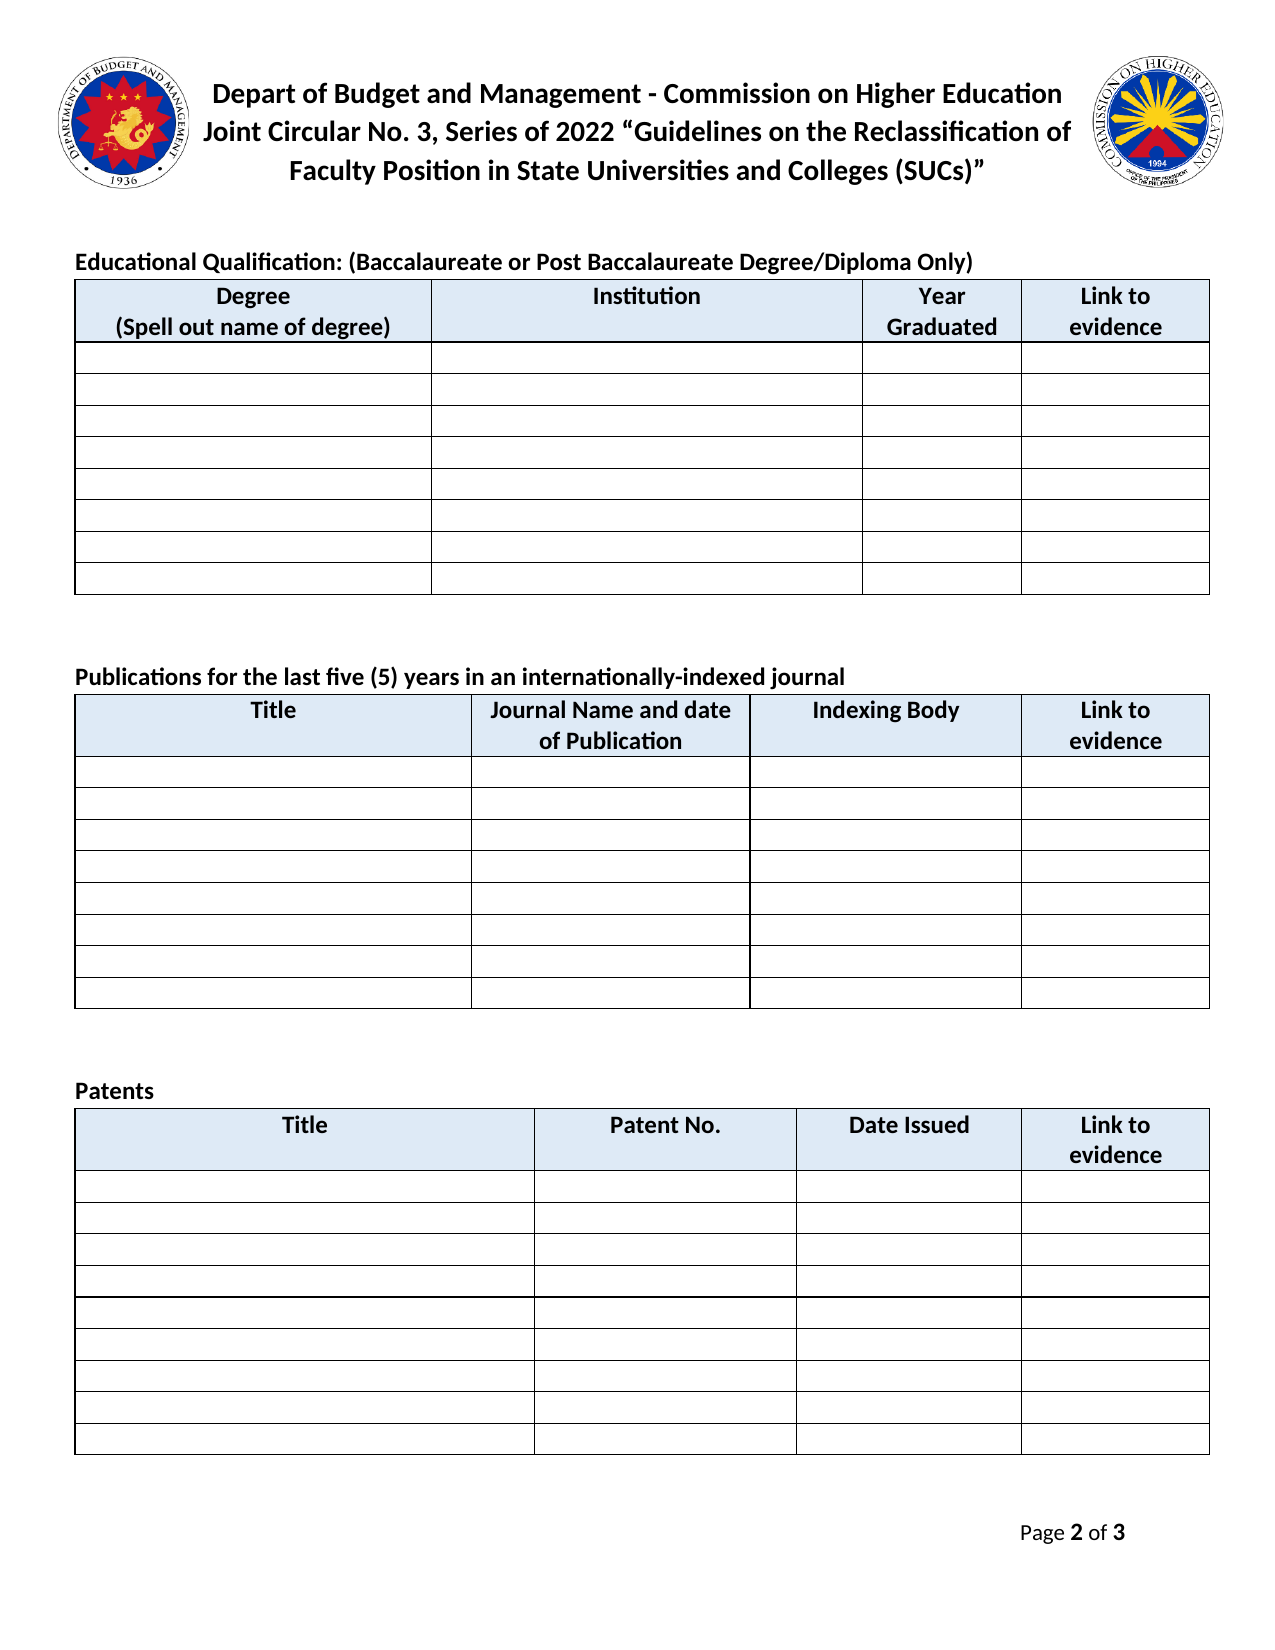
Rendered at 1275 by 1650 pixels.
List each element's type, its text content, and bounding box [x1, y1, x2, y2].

table_cell [863, 469, 1021, 499]
table_cell [76, 1329, 534, 1359]
table_cell [863, 563, 1021, 594]
table_header Year Graduated [863, 280, 1021, 341]
table_cell [472, 915, 749, 945]
table_header Link to evidence [1022, 1109, 1209, 1170]
table_cell [535, 1298, 796, 1328]
table_cell [76, 406, 431, 436]
table_header Title [76, 1109, 534, 1170]
table_cell [535, 1171, 796, 1202]
table_cell [472, 788, 749, 819]
table_cell [1022, 437, 1209, 468]
table_header Date Issued [797, 1109, 1021, 1170]
table_cell [863, 374, 1021, 404]
table_cell [797, 1266, 1021, 1296]
table_cell [1022, 851, 1209, 882]
table_cell [76, 1266, 534, 1296]
table_cell [76, 820, 471, 850]
table_cell [1022, 343, 1209, 373]
table_header Institution [432, 280, 862, 341]
table_cell [863, 437, 1021, 468]
table_cell [432, 532, 862, 562]
table_cell [1022, 1329, 1209, 1359]
table_cell [76, 946, 471, 977]
text Patents [75, 1075, 1125, 1106]
table_header Patent No. [535, 1109, 796, 1170]
table_cell [751, 757, 1021, 787]
table_cell [797, 1361, 1021, 1391]
table_cell [751, 883, 1021, 913]
table_cell [797, 1424, 1021, 1454]
table_cell [1022, 978, 1209, 1008]
table_cell [76, 437, 431, 468]
table_header Link to evidence [1022, 280, 1209, 341]
table_cell [76, 1361, 534, 1391]
table_cell [432, 469, 862, 499]
table_cell [76, 374, 431, 404]
table_cell [1022, 788, 1209, 819]
table_cell [76, 883, 471, 913]
table_cell [472, 883, 749, 913]
table_cell [535, 1234, 796, 1265]
text Educational Qualification: (Baccalaureate or Post Baccalaureate Degree/Diploma Only) [75, 246, 1125, 277]
text Publications for the last five (5) years in an internationally-indexed journal [75, 661, 1125, 691]
table_cell [535, 1203, 796, 1233]
table_cell [1022, 1266, 1209, 1296]
table_cell [1022, 1424, 1209, 1454]
table_cell [1022, 757, 1209, 787]
picture [1092, 56, 1224, 188]
table_cell [432, 437, 862, 468]
table_cell [76, 469, 431, 499]
table_cell [76, 915, 471, 945]
table_cell [863, 343, 1021, 373]
table_cell [863, 406, 1021, 436]
table_cell [472, 851, 749, 882]
table_cell [1022, 500, 1209, 531]
table_cell [751, 978, 1021, 1008]
table_cell [1022, 1298, 1209, 1328]
table_cell [76, 978, 471, 1008]
table_cell [1022, 563, 1209, 594]
table_cell [76, 500, 431, 531]
table_cell [1022, 1203, 1209, 1233]
table_cell [76, 563, 431, 594]
table_cell [751, 915, 1021, 945]
table_cell [1022, 1392, 1209, 1423]
table_cell [1022, 532, 1209, 562]
table_cell [751, 946, 1021, 977]
table_cell [1022, 1361, 1209, 1391]
table_cell [432, 343, 862, 373]
table_cell [1022, 1234, 1209, 1265]
table_cell [751, 820, 1021, 850]
table_cell [863, 500, 1021, 531]
table_cell [1022, 820, 1209, 850]
table_cell [472, 820, 749, 850]
table_cell [797, 1234, 1021, 1265]
picture [57, 56, 190, 189]
table_cell [1022, 946, 1209, 977]
table_cell [432, 406, 862, 436]
table_cell [432, 563, 862, 594]
table_cell [76, 757, 471, 787]
table_cell [76, 851, 471, 882]
table_header Journal Name and date of Publication [472, 695, 749, 756]
table_cell [76, 343, 431, 373]
table_cell [432, 500, 862, 531]
table_cell [76, 1234, 534, 1265]
table_cell [472, 978, 749, 1008]
table_cell [1022, 915, 1209, 945]
table_cell [76, 788, 471, 819]
table_cell [535, 1329, 796, 1359]
table_cell [472, 946, 749, 977]
table_cell [472, 757, 749, 787]
table_cell [535, 1392, 796, 1423]
table_cell [535, 1361, 796, 1391]
table_cell [432, 374, 862, 404]
table_cell [76, 1424, 534, 1454]
table_cell [797, 1203, 1021, 1233]
table_cell [535, 1424, 796, 1454]
table_cell [535, 1266, 796, 1296]
table_header Degree (Spell out name of degree) [76, 280, 431, 341]
table_header Link to evidence [1022, 695, 1209, 756]
table_cell [797, 1392, 1021, 1423]
table_cell [751, 851, 1021, 882]
table_cell [751, 788, 1021, 819]
table_cell [76, 1392, 534, 1423]
table_cell [797, 1298, 1021, 1328]
table_cell [1022, 1171, 1209, 1202]
table_cell [1022, 883, 1209, 913]
table_cell [76, 1203, 534, 1233]
table_cell [1022, 406, 1209, 436]
table_cell [797, 1171, 1021, 1202]
table_cell [863, 532, 1021, 562]
table_cell [76, 1298, 534, 1328]
table_cell [1022, 374, 1209, 404]
table_header Indexing Body [751, 695, 1021, 756]
table_cell [76, 532, 431, 562]
table_cell [797, 1329, 1021, 1359]
table_cell [76, 1171, 534, 1202]
table_header Title [76, 695, 471, 756]
table_cell [1022, 469, 1209, 499]
